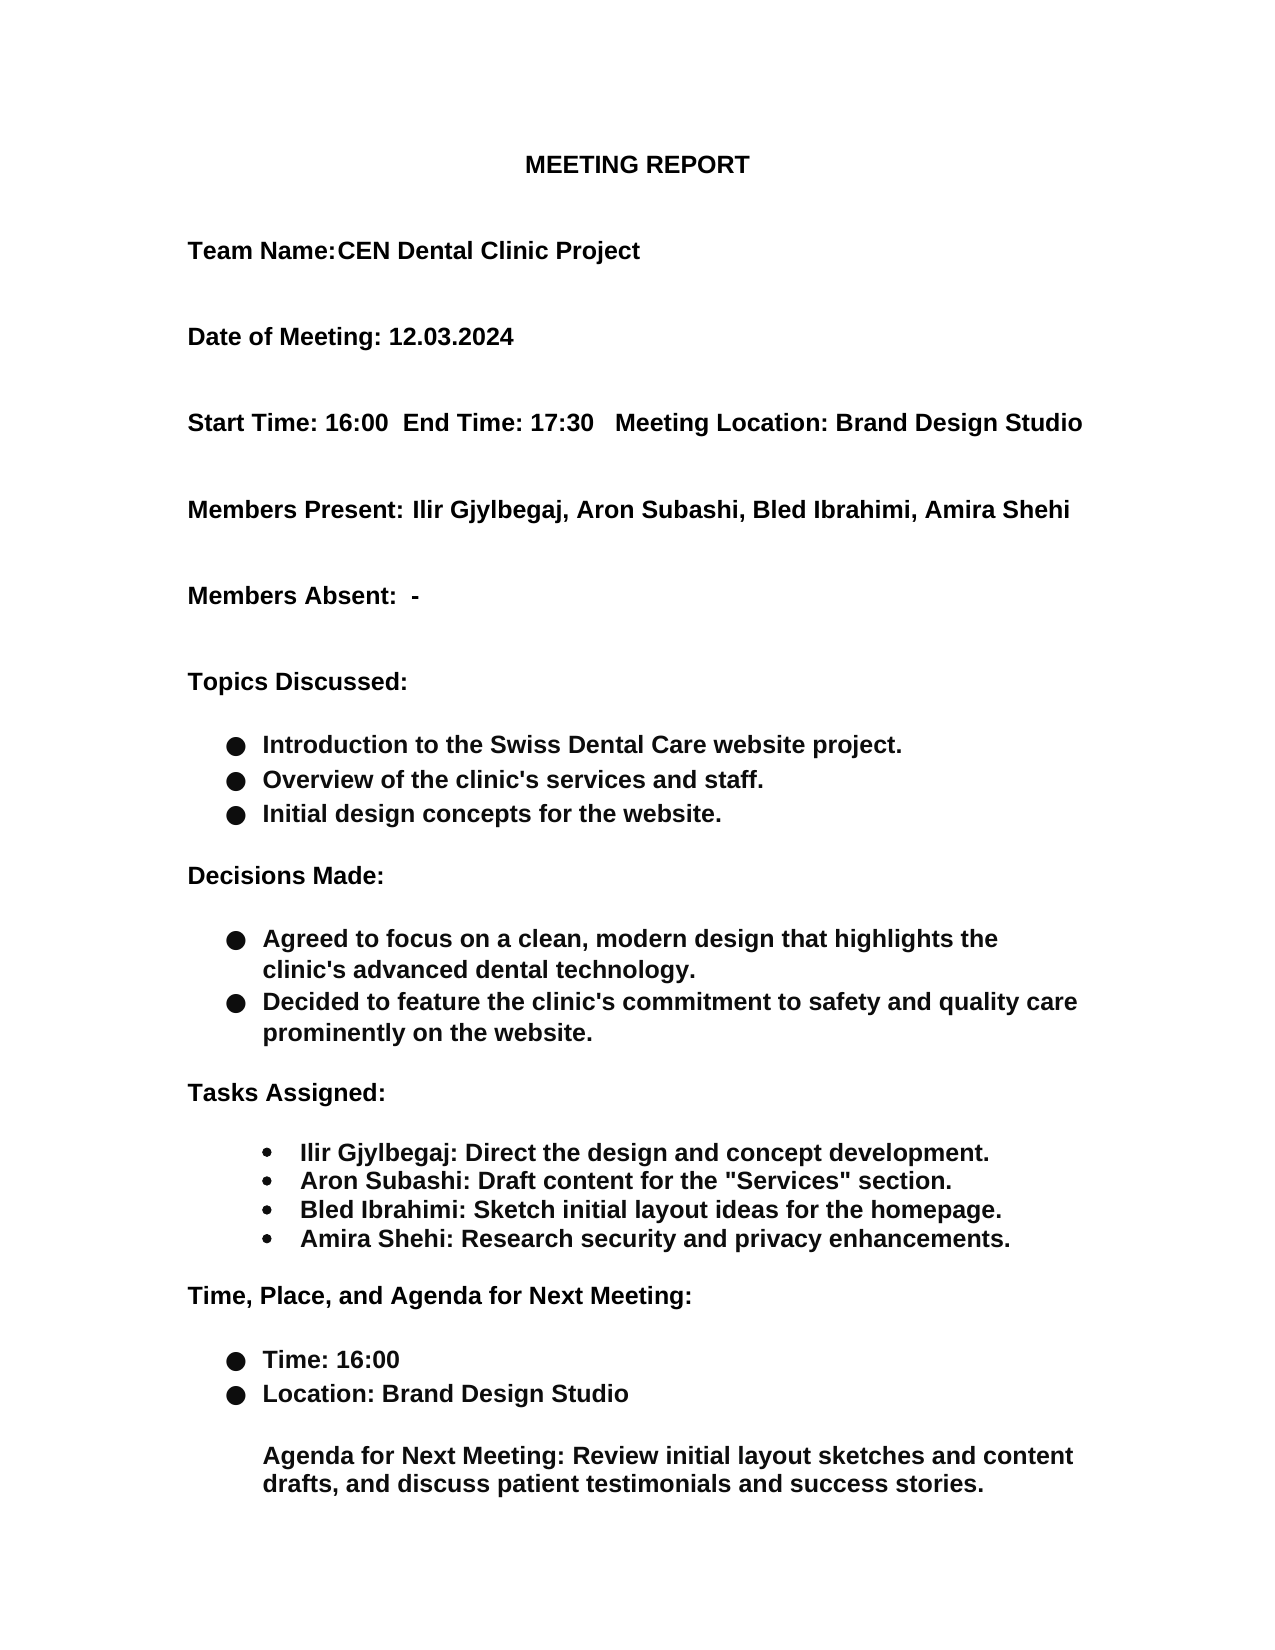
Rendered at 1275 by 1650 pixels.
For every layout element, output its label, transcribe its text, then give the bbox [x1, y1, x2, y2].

list Initial design concepts for the website. [225, 795, 1087, 829]
list Amira Shehi: Research security and privacy enhancements. [262, 1224, 1087, 1281]
text Members Absent: - [187, 581, 1087, 610]
text Tasks Assigned: [187, 1077, 1087, 1106]
text Team Name: CEN Dental Clinic Project [187, 236, 1087, 293]
list Introduction to the Swiss Dental Care website project. [225, 727, 1087, 761]
text Time, Place, and Agenda for Next Meeting: [187, 1281, 1087, 1310]
text Topics Discussed: [187, 667, 1087, 696]
list Agreed to focus on a clean, modern design that highlights the clinic's advanced dental technology. [225, 921, 1087, 983]
text MEETING REPORT [187, 150, 1087, 179]
list Time: 16:00 [225, 1341, 1087, 1375]
list Decided to feature the clinic's commitment to safety and quality care prominently on the website. [225, 983, 1087, 1046]
text Decisions Made: [187, 861, 1087, 889]
list Aron Subashi: Draft content for the "Services" section. [262, 1166, 1087, 1195]
text Members Present: Ilir Gjylbegaj, Aron Subashi, Bled Ibrahimi, Amira Shehi [187, 495, 1087, 523]
text Start Time: 16:00 End Time: 17:30 Meeting Location: Brand Design Studio [187, 408, 1087, 437]
list Overview of the clinic's services and staff. [225, 761, 1087, 795]
text Agenda for Next Meeting: Review initial layout sketches and content drafts, and discuss patient testimonials and success stories. [262, 1441, 1087, 1498]
list Location: Brand Design Studio [225, 1375, 1087, 1409]
list Bled Ibrahimi: Sketch initial layout ideas for the homepage. [262, 1195, 1087, 1224]
list Ilir Gjylbegaj: Direct the design and concept development. [262, 1137, 1087, 1166]
text Date of Meeting: 12.03.2024 [187, 322, 1087, 351]
